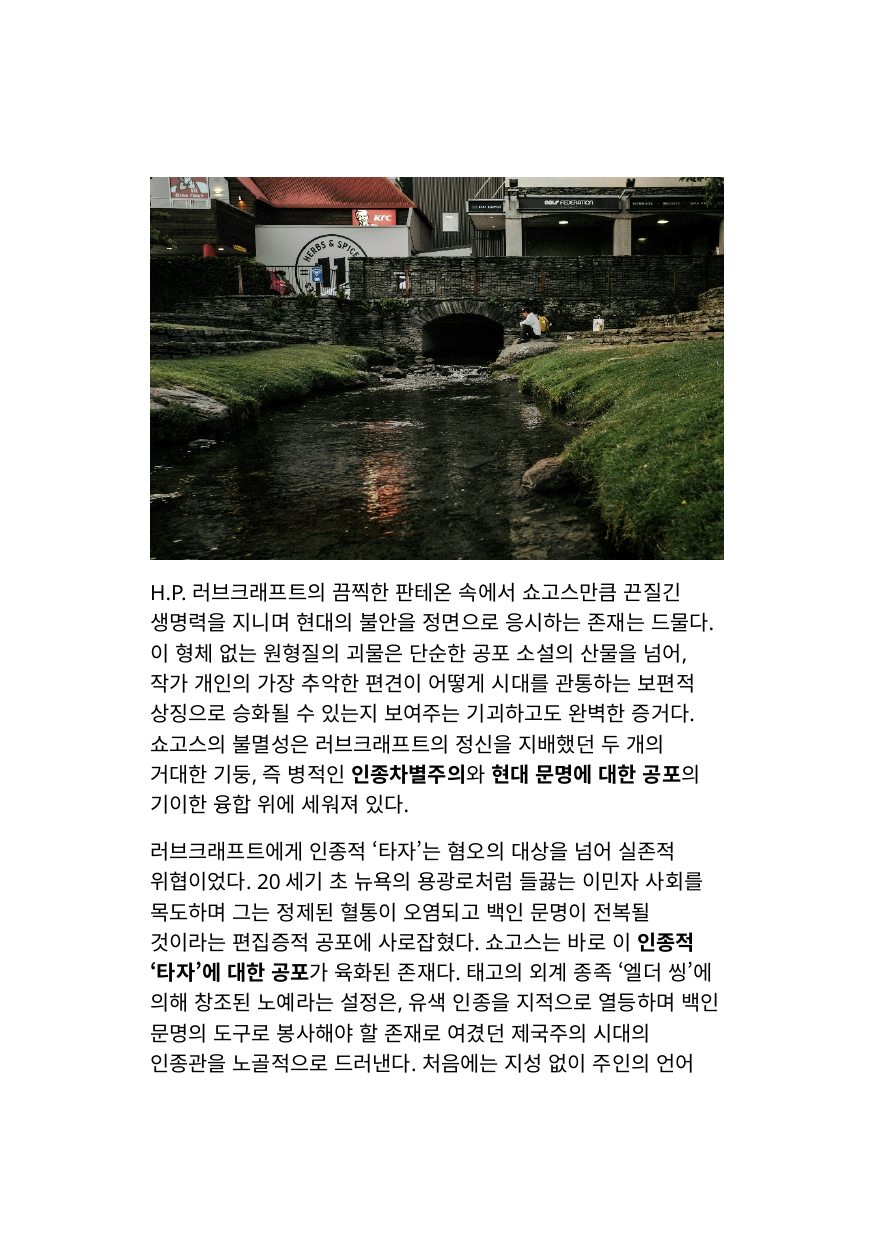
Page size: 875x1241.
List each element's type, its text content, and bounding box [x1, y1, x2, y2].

picture [150, 177, 724, 560]
text H.P. 러브크래프트의 끔찍한 판테온 속에서 쇼고스만큼 끈질긴 생명력을 지니며 현대의 불안을 정면으로 응시하는 존재는 드물다. 이 형체 없는 원형질의 괴물은 단순한 공포 소설의 산물을 넘어, 작가 개인의 가장 추악한 편견이 어떻게 시대를 관통하는 보편적 상징으로 승화될 수 있는지 보여주는 기괴하고도 완벽한 증거다. 쇼고스의 불멸성은 러브크래프트의 정신을 지배했던 두 개의 거대한 기둥, 즉 병적인 인종차별주의와 현대 문명에 대한 공포의 기이한 융합 위에 세워져 있다. [150, 576, 724, 819]
